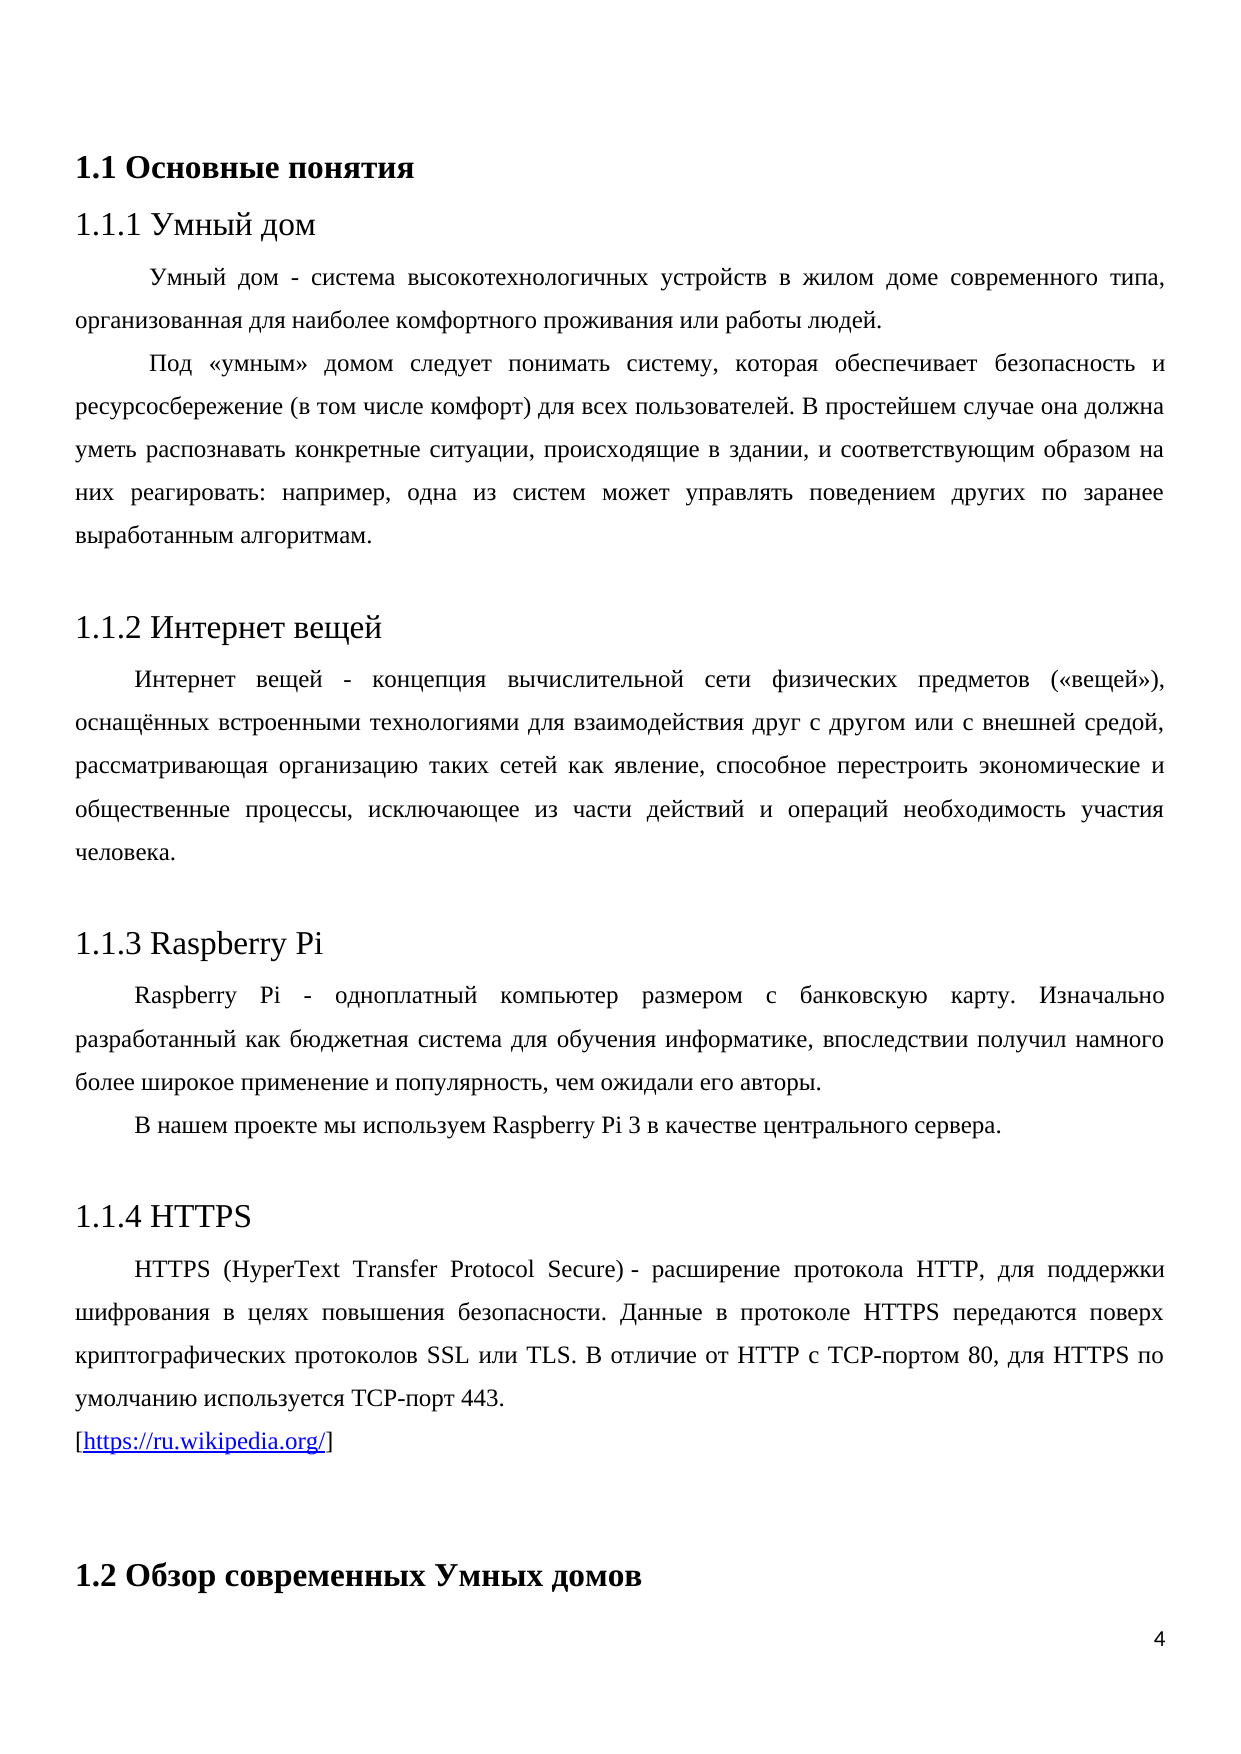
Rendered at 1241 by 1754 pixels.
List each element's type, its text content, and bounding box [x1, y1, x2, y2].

text Интернет вещей - концепция вычислительной сети физических предметов («вещей»), оснащённых встроенными технологиями для взаимодействия друг с другом или с внешней средой, рассматривающая организацию таких сетей как явление, способное перестроить экономические и общественные процессы, исключающее из части действий и операций необходимость участия человека. [75, 664, 1165, 866]
text Raspberry Pi - одноплатный компьютер размером с банковскую карту. Изначально разработанный как бюджетная система для обучения информатике, впоследствии получил намного более широкое применение и популярность, чем ожидали его авторы. [75, 981, 1165, 1096]
text Умный дом - система высокотехнологичных устройств в жилом доме современного типа, организованная для наиболее комфортного проживания или работы людей. [75, 262, 1165, 334]
text 1.1.3 Raspberry Pi [75, 923, 1165, 961]
text HTTPS (HyperText Transfer Protocol Secure) - расширение протокола HTTP, для поддержки шифрования в целях повышения безопасности. Данные в протоколе HTTPS передаются поверх криптографических протоколов SSL или TLS. В отличие от HTTP с TCP-портом 80, для HTTPS по умолчанию используется TCP-порт 443. [75, 1254, 1165, 1412]
text 1.1 Основные понятия [75, 147, 1165, 185]
text 1.1.2 Интернет вещей [75, 607, 1165, 645]
text 1.2 Обзор современных Умных домов [75, 1556, 1165, 1594]
text Под «умным» домом следует понимать систему, которая обеспечивает безопасность и ресурсосбережение (в том числе комфорт) для всех пользователей. В простейшем случае она должна уметь распознавать конкретные ситуации, происходящие в здании, и соответствующим образом на них реагировать: например, одна из систем может управлять поведением других по заранее выработанным алгоритмам. [75, 348, 1165, 549]
text [https://ru.wikipedia.org/] [75, 1426, 1165, 1455]
text 1.1.1 Умный дом [75, 204, 1165, 243]
text 1.1.4 HTTPS [75, 1196, 1165, 1234]
text В нашем проекте мы используем Raspberry Pi 3 в качестве центрального сервера. [75, 1110, 1165, 1139]
